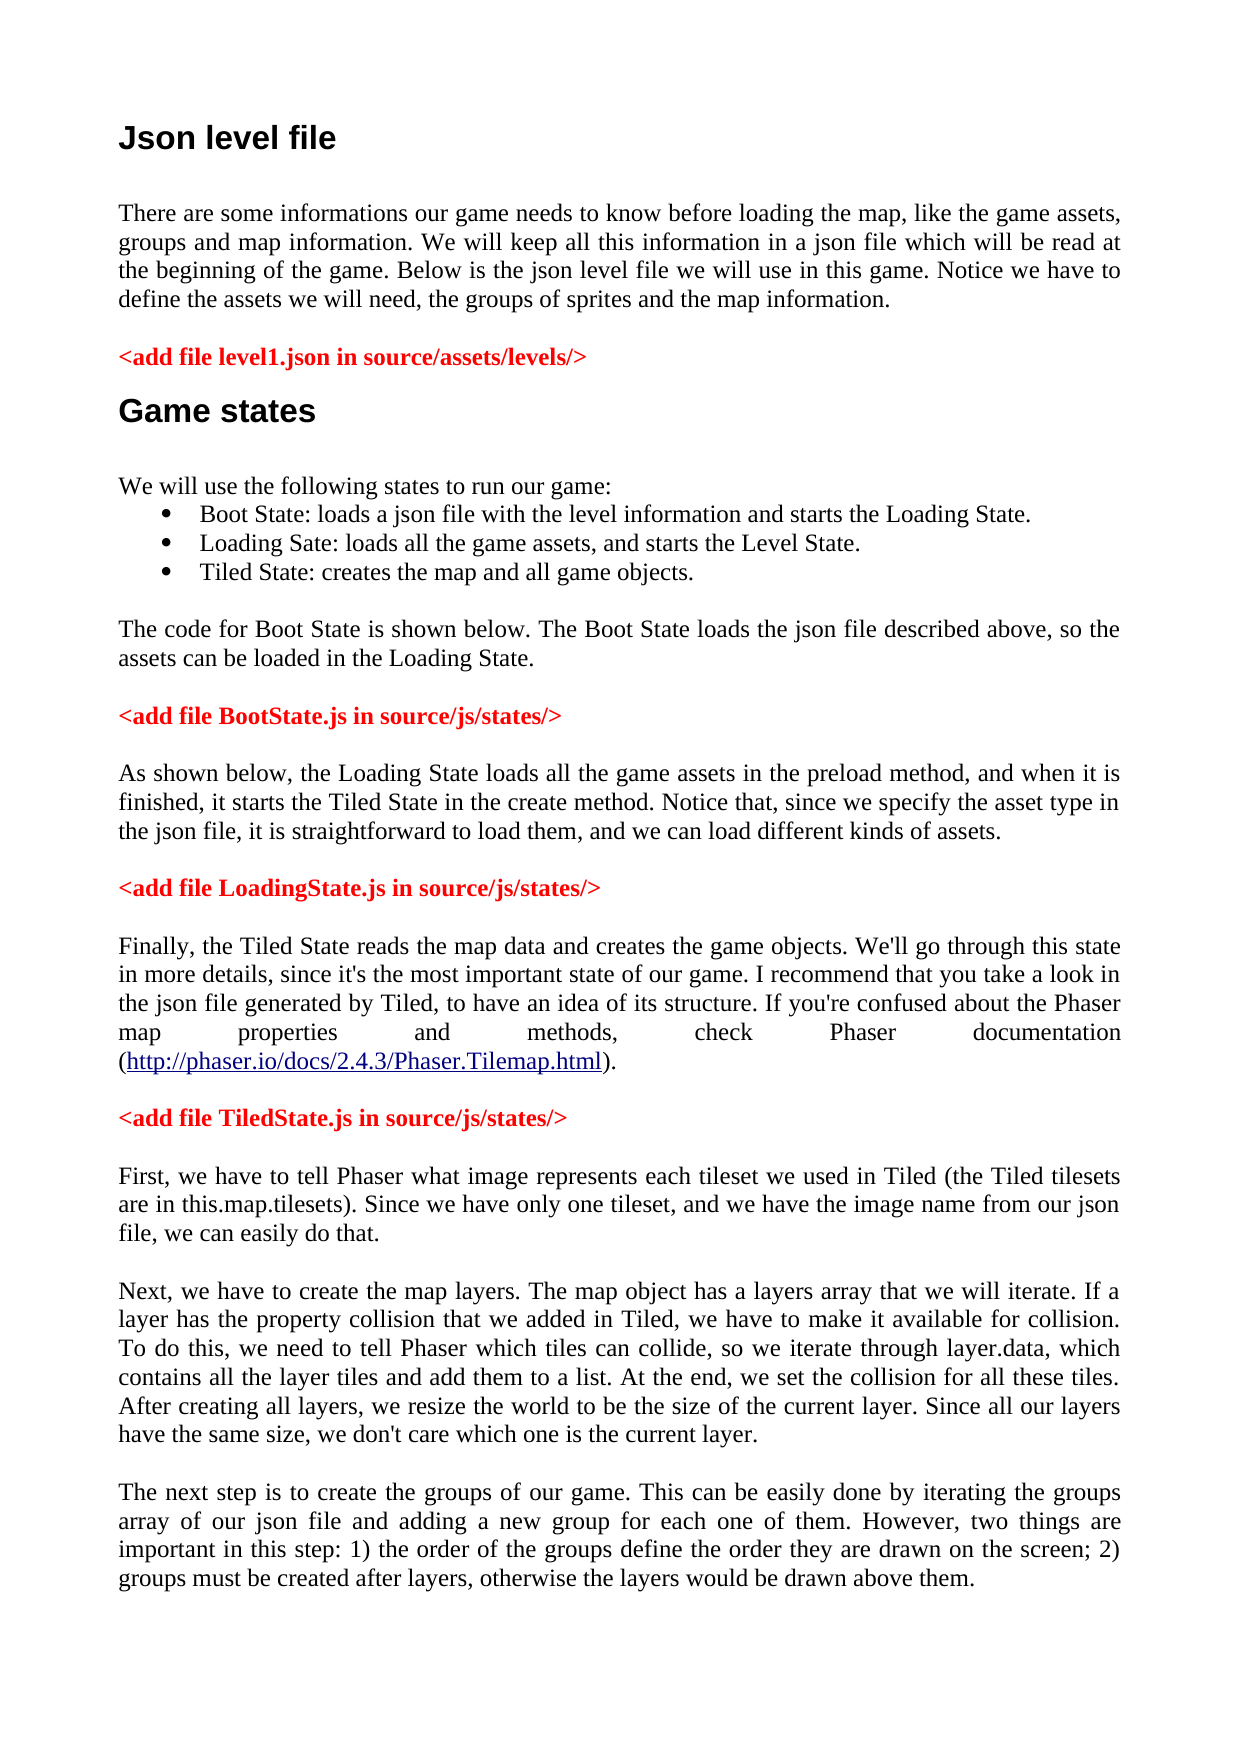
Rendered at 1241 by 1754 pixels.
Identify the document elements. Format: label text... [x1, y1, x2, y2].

list Tiled State: creates the map and all game objects. [162, 557, 1122, 586]
text As shown below, the Loading State loads all the game assets in the preload method, and when it is finished, it starts the Tiled State in the create method. Notice that, since we specify the asset type in the json file, it is straightforward to load them, and we can load different kinds of assets. [118, 758, 1122, 844]
list Boot State: loads a json file with the level information and starts the Loading State. [162, 499, 1122, 528]
text We will use the following states to run our game: [118, 471, 1122, 499]
text <add file LoadingState.js in source/js/states/> [118, 873, 1122, 902]
text The code for Boot State is shown below. The Boot State loads the json file described above, so the assets can be loaded in the Loading State. [118, 614, 1122, 672]
subtitle Game states [118, 391, 1122, 429]
text <add file level1.json in source/assets/levels/> [118, 342, 1122, 370]
text The next step is to create the groups of our game. This can be easily done by iterating the groups array of our json file and adding a new group for each one of them. However, two things are important in this step: 1) the order of the groups define the order they are drawn on the screen; 2) groups must be created after layers, otherwise the layers would be drawn above them. [118, 1477, 1122, 1592]
text There are some informations our game needs to know before loading the map, like the game assets, groups and map information. We will keep all this information in a json file which will be read at the beginning of the game. Below is the json level file we will use in this game. Notice we have to define the assets we will need, the groups of sprites and the map information. [118, 198, 1122, 313]
subtitle Json level file [118, 118, 1122, 157]
text Finally, the Tiled State reads the map data and creates the game objects. We'll go through this state in more details, since it's the most important state of our game. I recommend that you take a look in the json file generated by Tiled, to have an idea of its structure. If you're confused about the Phaser map properties and methods, check Phaser documentation (http://phaser.io/docs/2.4.3/Phaser.Tilemap.html). [118, 931, 1122, 1074]
list Loading Sate: loads all the game assets, and starts the Level State. [162, 528, 1122, 557]
text Next, we have to create the map layers. The map object has a layers array that we will iterate. If a layer has the property collision that we added in Tiled, we have to make it available for collision. To do this, we need to tell Phaser which tiles can collide, so we iterate through layer.data, which contains all the layer tiles and add them to a list. At the end, we set the collision for all these tiles. After creating all layers, we resize the world to be the size of the current layer. Since all our layers have the same size, we don't care which one is the current layer. [118, 1276, 1122, 1448]
text <add file BootState.js in source/js/states/> [118, 701, 1122, 729]
text First, we have to tell Phaser what image represents each tileset we used in Tiled (the Tiled tilesets are in this.map.tilesets). Since we have only one tileset, and we have the image name from our json file, we can easily do that. [118, 1161, 1122, 1247]
text <add file TiledState.js in source/js/states/> [118, 1103, 1122, 1132]
